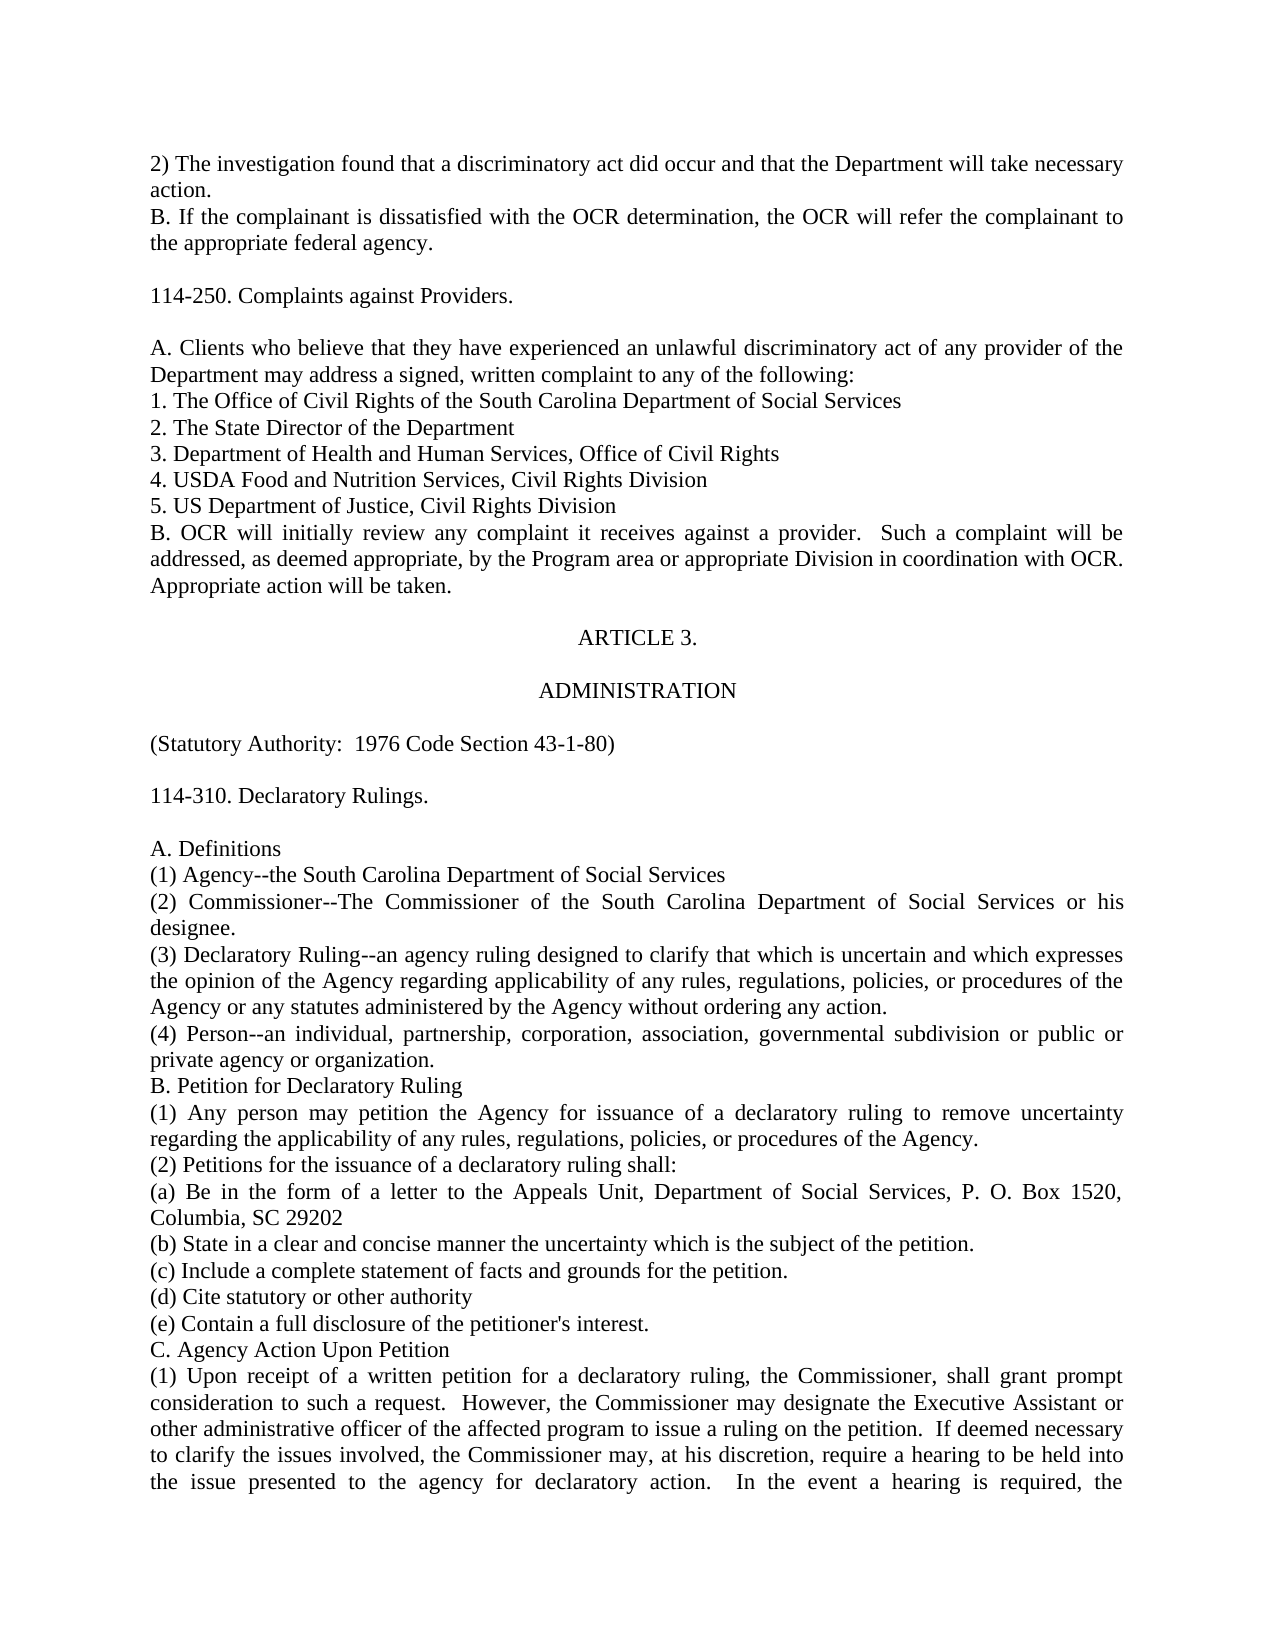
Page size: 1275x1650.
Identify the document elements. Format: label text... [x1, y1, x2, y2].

text ADMINISTRATION [150, 677, 1125, 703]
text (c) Include a complete statement of facts and grounds for the petition. [150, 1257, 1125, 1283]
text (Statutory Authority: 1976 Code Section 43-1-80) [150, 730, 1125, 756]
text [150, 1362, 1125, 1494]
text 2. The State Director of the Department [150, 413, 1125, 440]
text (4) Person--an individual, partnership, corporation, association, governmental subdivision or public or private agency or organization. [150, 1020, 1125, 1072]
text 5. US Department of Justice, Civil Rights Division [150, 493, 1125, 519]
text 4. USDA Food and Nutrition Services, Civil Rights Division [150, 466, 1125, 493]
text B. OCR will initially review any complaint it receives against a provider. Such a complaint will be addressed, as deemed appropriate, by the Program area or appropriate Division in coordination with OCR. Appropriate action will be taken. [150, 519, 1125, 598]
text (d) Cite statutory or other authority [150, 1283, 1125, 1309]
text (b) State in a clear and concise manner the uncertainty which is the subject of the petition. [150, 1231, 1125, 1257]
text A. Clients who believe that they have experienced an unlawful discriminatory act of any provider of the Department may address a signed, written complaint to any of the following: [150, 334, 1125, 387]
text 1. The Office of Civil Rights of the South Carolina Department of Social Services [150, 387, 1125, 413]
text 3. Department of Health and Human Services, Office of Civil Rights [150, 440, 1125, 466]
text B. Petition for Declaratory Ruling [150, 1072, 1125, 1099]
text C. Agency Action Upon Petition [150, 1336, 1125, 1362]
text A. Definitions [150, 835, 1125, 862]
text (3) Declaratory Ruling--an agency ruling designed to clarify that which is uncertain and which expresses the opinion of the Agency regarding applicability of any rules, regulations, policies, or procedures of the Agency or any statutes administered by the Agency without ordering any action. [150, 941, 1125, 1020]
text (a) Be in the form of a letter to the Appeals Unit, Department of Social Services, P. O. Box 1520, Columbia, SC 29202 [150, 1178, 1125, 1231]
text 2) The investigation found that a discriminatory act did occur and that the Department will take necessary action. [150, 150, 1125, 203]
text B. If the complainant is dissatisfied with the OCR determination, the OCR will refer the complainant to the appropriate federal agency. [150, 203, 1125, 255]
text ARTICLE 3. [150, 624, 1125, 651]
text 114-250. Complaints against Providers. [150, 282, 1125, 308]
text (e) Contain a full disclosure of the petitioner's interest. [150, 1309, 1125, 1336]
text (1) Any person may petition the Agency for issuance of a declaratory ruling to remove uncertainty regarding the applicability of any rules, regulations, policies, or procedures of the Agency. [150, 1099, 1125, 1151]
text (2) Petitions for the issuance of a declaratory ruling shall: [150, 1151, 1125, 1178]
text (1) Agency--the South Carolina Department of Social Services [150, 862, 1125, 888]
text 114-310. Declaratory Rulings. [150, 782, 1125, 809]
text (2) Commissioner--The Commissioner of the South Carolina Department of Social Services or his designee. [150, 888, 1125, 941]
